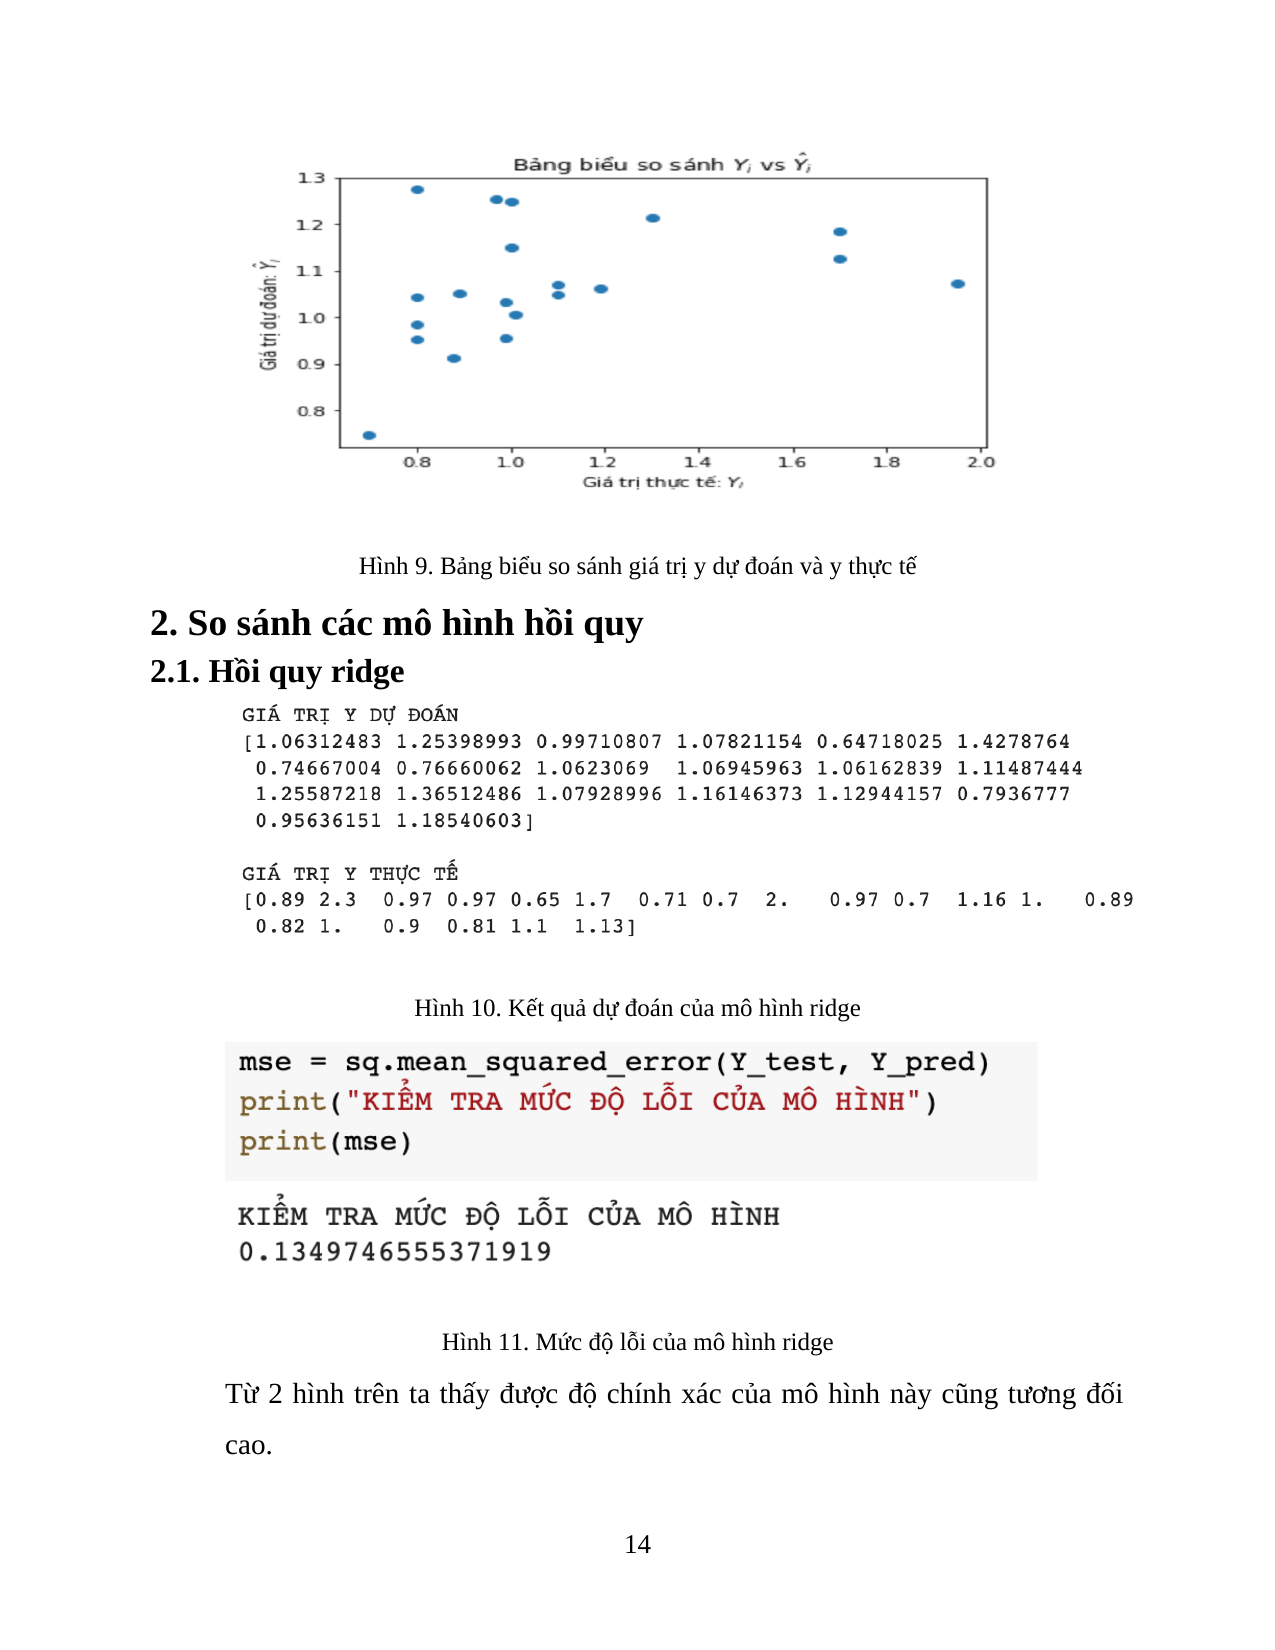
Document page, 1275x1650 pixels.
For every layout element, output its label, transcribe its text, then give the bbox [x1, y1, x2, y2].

list Từ 2 hình trên ta thấy được độ chính xác của mô hình này cũng tương đối cao. [225, 1377, 1125, 1461]
picture [225, 150, 1082, 519]
subtitle So sánh các mô hình hồi quy [150, 601, 1125, 644]
picture [225, 692, 1200, 961]
subtitle Hồi quy ridge [150, 651, 1125, 689]
picture [225, 1042, 1038, 1295]
